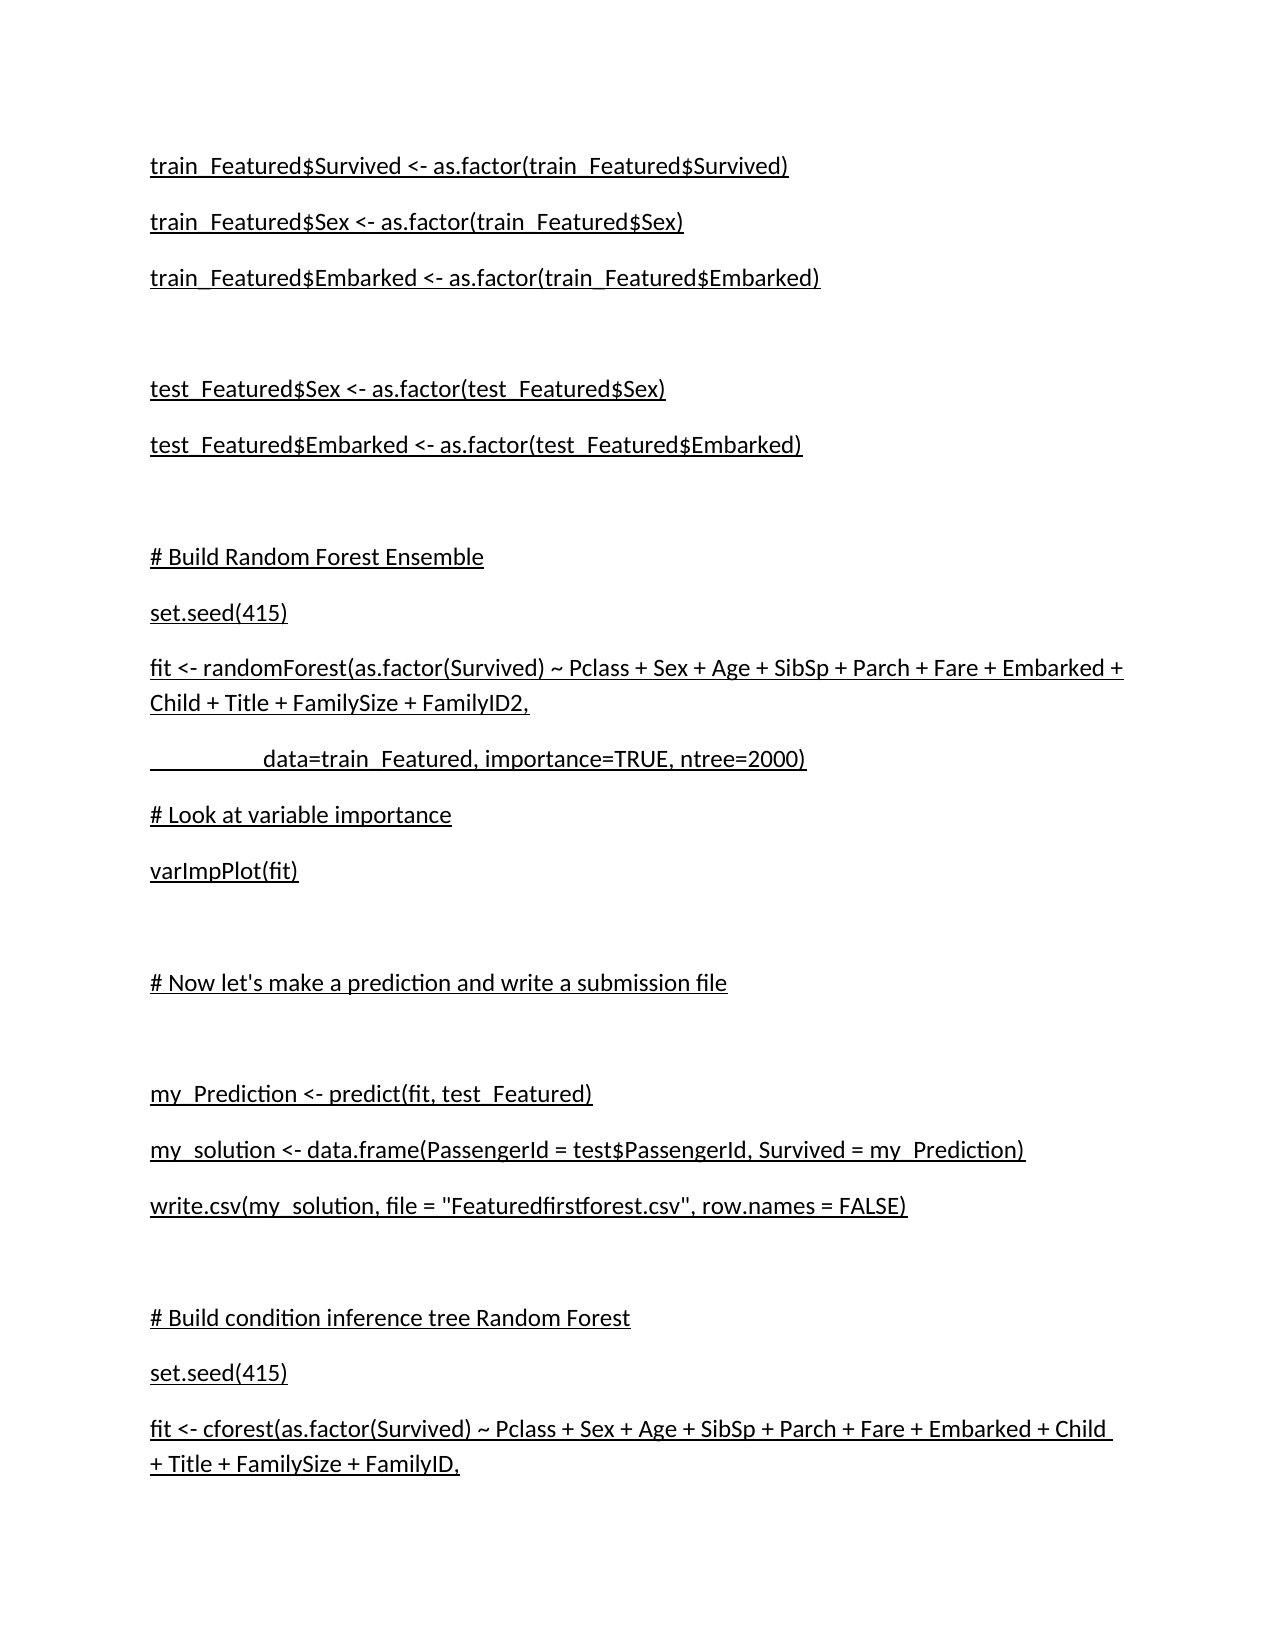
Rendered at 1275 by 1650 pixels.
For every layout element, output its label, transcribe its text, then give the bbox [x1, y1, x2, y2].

text varImpPlot(fit) [150, 855, 1125, 886]
text # Look at variable importance [150, 799, 1125, 830]
text fit <- randomForest(as.factor(Survived) ~ Pclass + Sex + Age + SibSp + Parch + Fare + Embarked + Child + Title + FamilySize + FamilyID2, [150, 652, 1125, 718]
text test_Featured$Sex <- as.factor(test_Featured$Sex) [150, 373, 1125, 404]
text data=train_Featured, importance=TRUE, ntree=2000) [150, 743, 1125, 774]
text train_Featured$Embarked <- as.factor(train_Featured$Embarked) [150, 262, 1125, 292]
text my_Prediction <- predict(fit, test_Featured) [150, 1078, 1125, 1109]
text my_solution <- data.frame(PassengerId = test$PassengerId, Survived = my_Prediction) [150, 1134, 1125, 1165]
text # Build condition inference tree Random Forest [150, 1302, 1125, 1332]
text train_Featured$Sex <- as.factor(train_Featured$Sex) [150, 206, 1125, 236]
text # Build Random Forest Ensemble [150, 541, 1125, 571]
text fit <- cforest(as.factor(Survived) ~ Pclass + Sex + Age + SibSp + Parch + Fare + Embarked + Child + Title + FamilySize + FamilyID, [150, 1413, 1125, 1479]
text write.csv(my_solution, file = "Featuredfirstforest.csv", row.names = FALSE) [150, 1190, 1125, 1221]
text set.seed(415) [150, 597, 1125, 627]
text set.seed(415) [150, 1357, 1125, 1388]
text test_Featured$Embarked <- as.factor(test_Featured$Embarked) [150, 429, 1125, 460]
text train_Featured$Survived <- as.factor(train_Featured$Survived) [150, 150, 1125, 181]
text # Now let's make a prediction and write a submission file [150, 967, 1125, 997]
